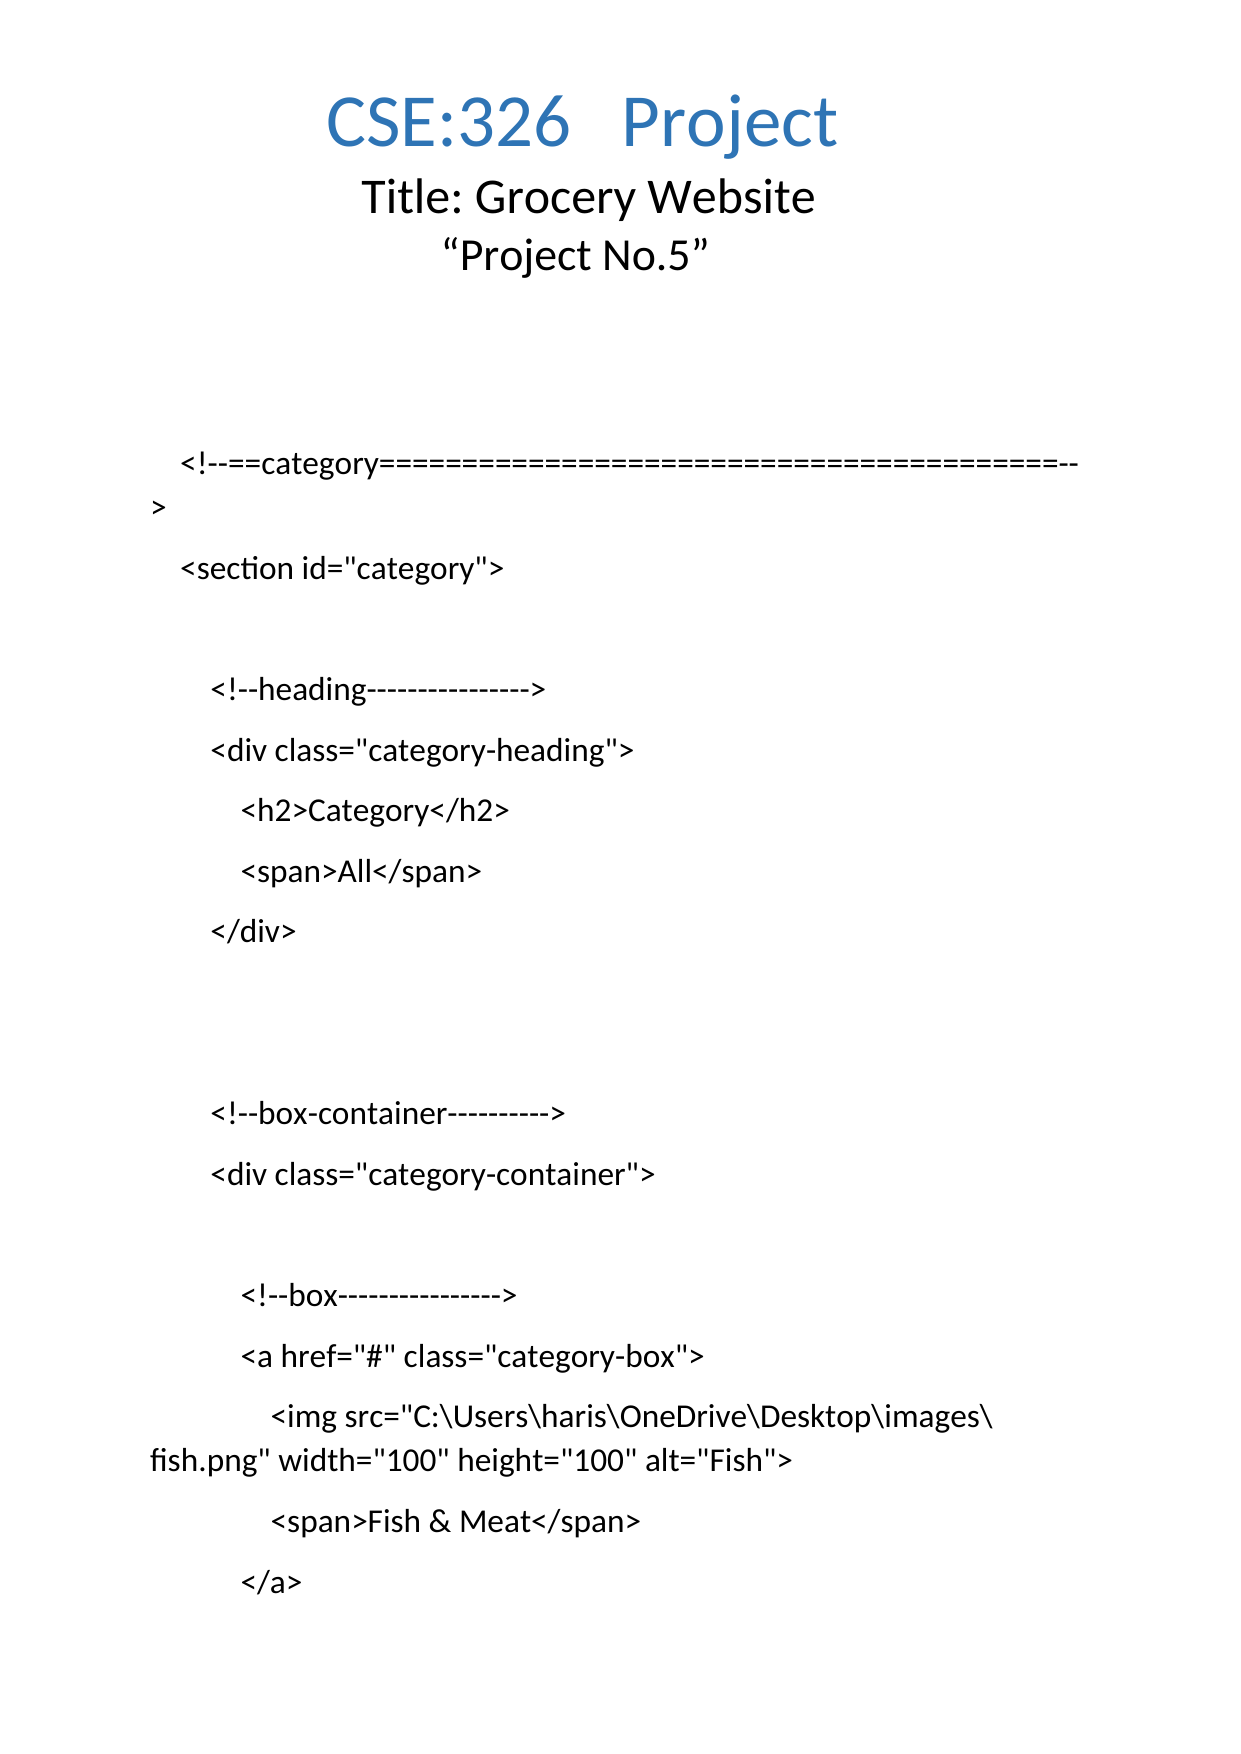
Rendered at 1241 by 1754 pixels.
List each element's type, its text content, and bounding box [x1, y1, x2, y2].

text <span>Fish & Meat</span> [150, 1500, 1090, 1541]
text <!--==category=========================================--> [150, 442, 1090, 527]
text <div class="category-heading"> [150, 729, 1090, 769]
text <!--heading----------------> [150, 668, 1090, 709]
text <h2>Category</h2> [150, 789, 1090, 830]
text <!--box----------------> [150, 1274, 1090, 1315]
text <span>All</span> [150, 850, 1090, 891]
text <div class="category-container"> [150, 1153, 1090, 1194]
text <img src="C:\Users\haris\OneDrive\Desktop\images\fish.png" width="100" height="100" alt="Fish"> [150, 1396, 1090, 1480]
text <a href="#" class="category-box"> [150, 1335, 1090, 1376]
text <!--box-container----------> [150, 1092, 1090, 1133]
text <section id="category"> [150, 547, 1090, 587]
text </div> [150, 911, 1090, 951]
text </a> [150, 1561, 1090, 1601]
